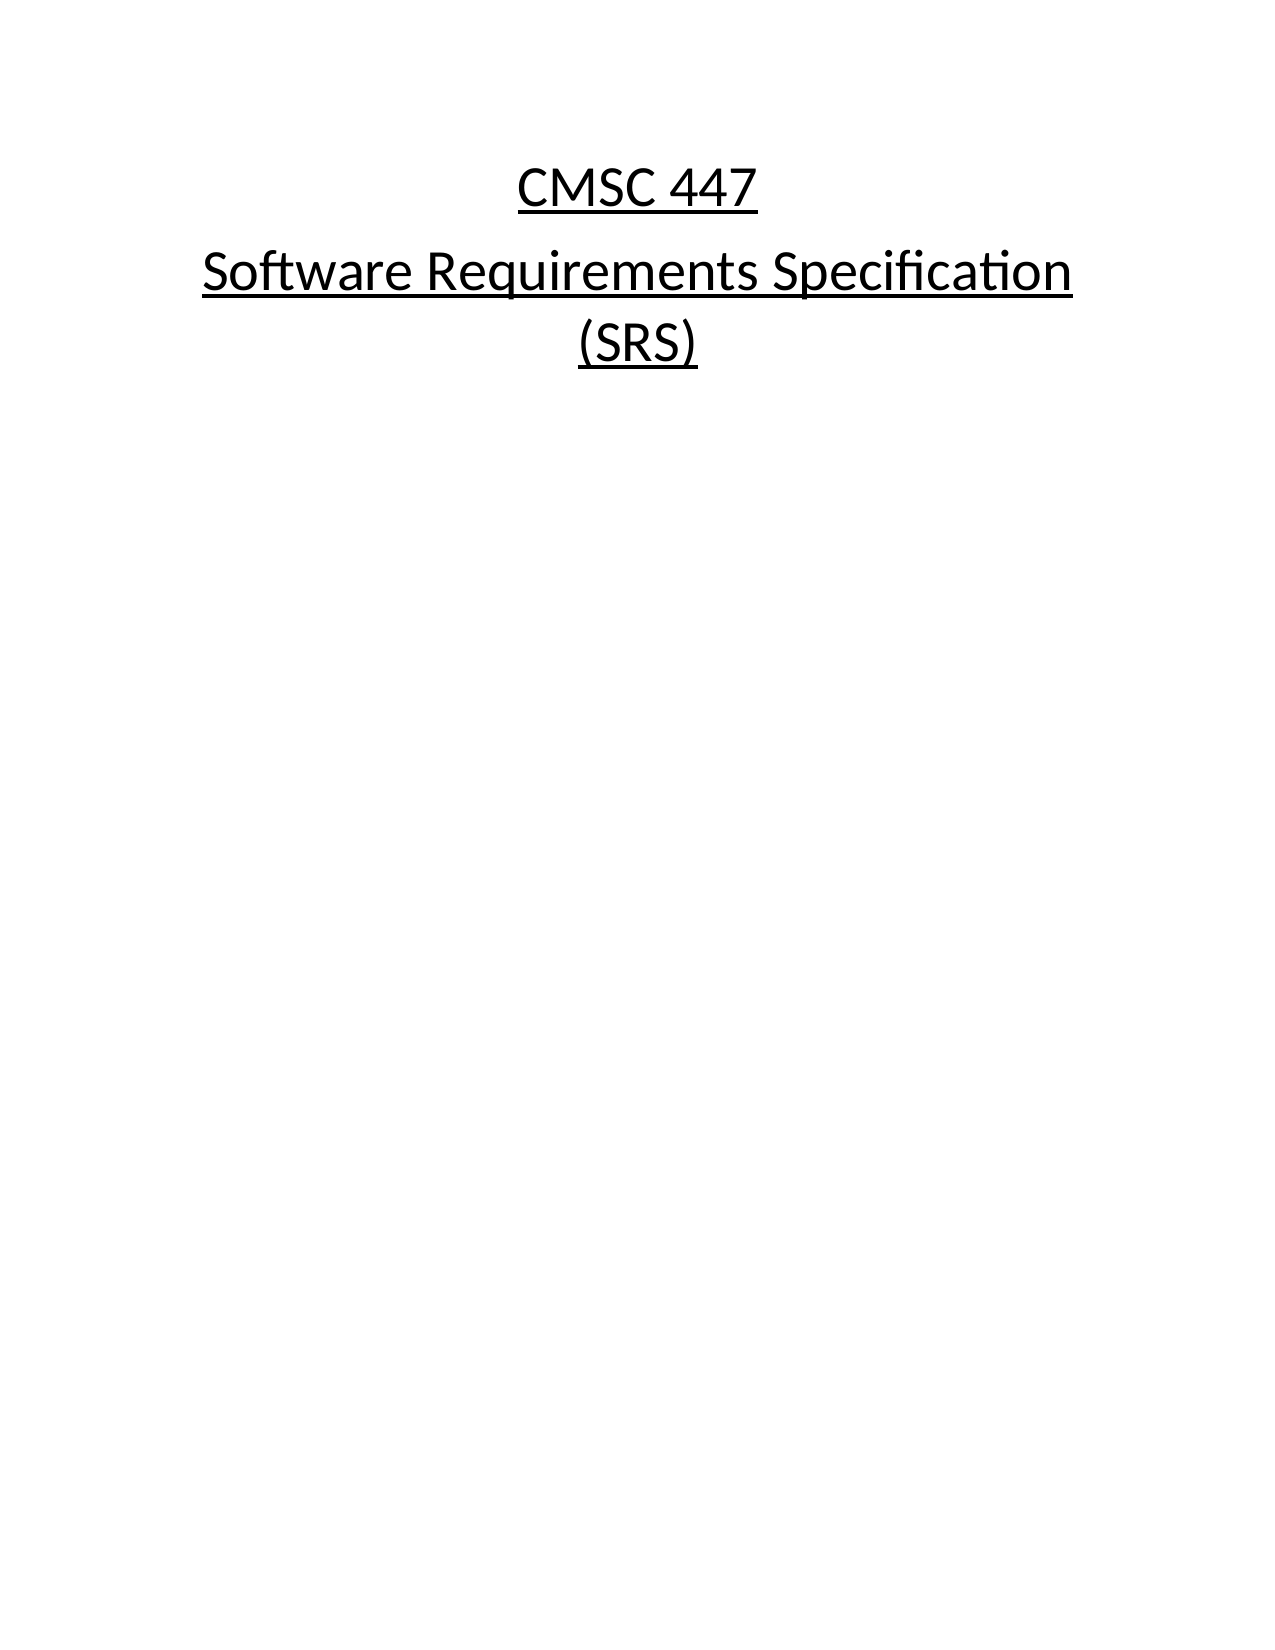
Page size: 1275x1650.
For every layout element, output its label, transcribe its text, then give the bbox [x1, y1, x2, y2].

text CMSC 447 [150, 150, 1125, 221]
text Software Requirements Specification (SRS) [150, 234, 1125, 376]
